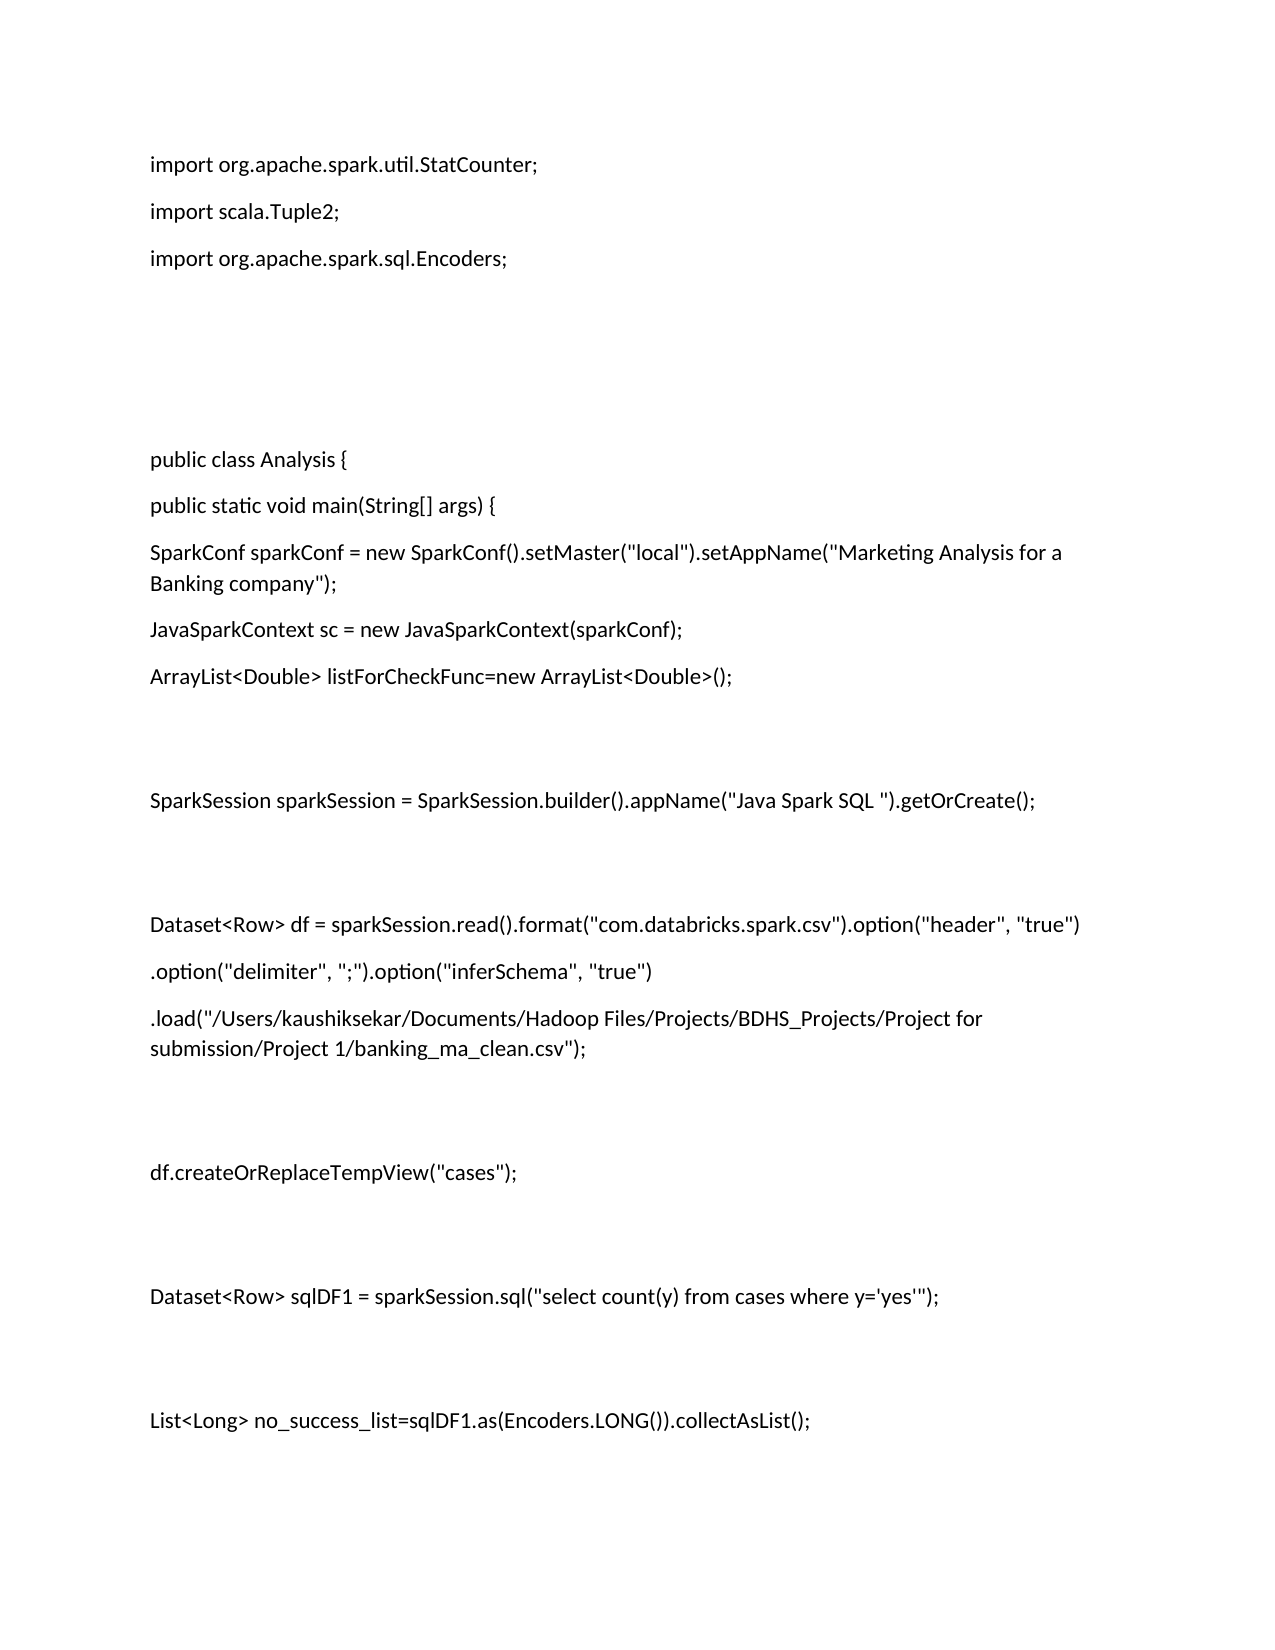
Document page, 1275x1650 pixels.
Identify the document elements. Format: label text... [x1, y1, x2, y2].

text import org.apache.spark.util.StatCounter; [150, 150, 1125, 178]
text .load("/Users/kaushiksekar/Documents/Hadoop Files/Projects/BDHS_Projects/Project for submission/Project 1/banking_ma_clean.csv"); [150, 1004, 1125, 1062]
text Dataset<Row> sqlDF1 = sparkSession.sql("select count(y) from cases where y='yes'"); [150, 1282, 1125, 1310]
text JavaSparkContext sc = new JavaSparkContext(sparkConf); [150, 616, 1125, 644]
text SparkConf sparkConf = new SparkConf().setMaster("local").setAppName("Marketing Analysis for a Banking company"); [150, 538, 1125, 597]
text List<Long> no_success_list=sqlDF1.as(Encoders.LONG()).collectAsList(); [150, 1406, 1125, 1434]
text import scala.Tuple2; [150, 197, 1125, 225]
text import org.apache.spark.sql.Encoders; [150, 244, 1125, 272]
text public class Analysis { [150, 445, 1125, 473]
text public static void main(String[] args) { [150, 492, 1125, 520]
text Dataset<Row> df = sparkSession.read().format("com.databricks.spark.csv").option("header", "true") [150, 910, 1125, 938]
text ArrayList<Double> listForCheckFunc=new ArrayList<Double>(); [150, 662, 1125, 691]
text df.createOrReplaceTempView("cases"); [150, 1158, 1125, 1186]
text SparkSession sparkSession = SparkSession.builder().appName("Java Spark SQL ").getOrCreate(); [150, 786, 1125, 814]
text .option("delimiter", ";").option("inferSchema", "true") [150, 957, 1125, 985]
